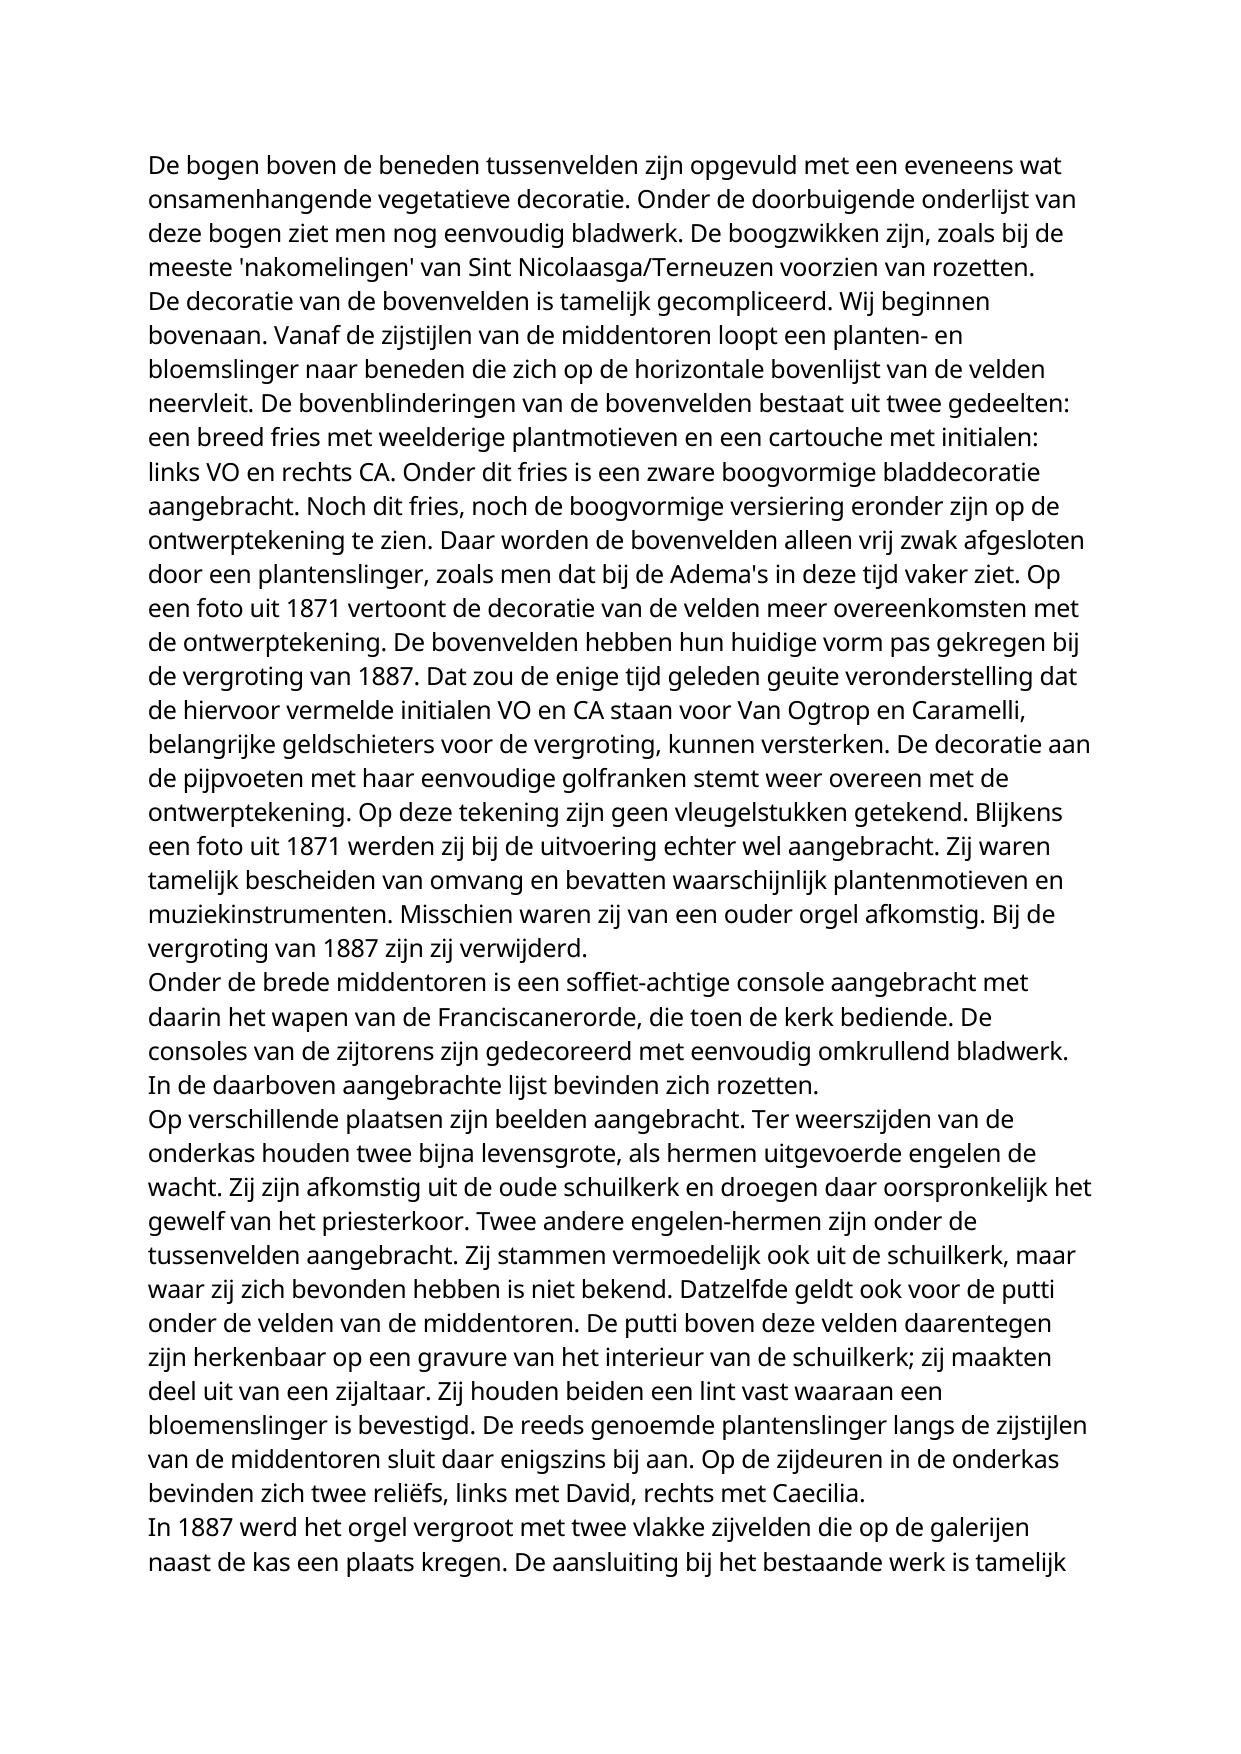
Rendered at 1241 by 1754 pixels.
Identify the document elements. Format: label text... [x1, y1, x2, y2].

text Onder de brede middentoren is een soffiet-achtige console aangebracht met daarin het wapen van de Franciscanerorde, die toen de kerk bediende. De consoles van de zijtorens zijn gedecoreerd met eenvoudig omkrullend bladwerk. In de daarboven aangebrachte lijst bevinden zich rozetten. [148, 965, 1093, 1101]
text De bogen boven de beneden tussenvelden zijn opgevuld met een eveneens wat onsamenhangende vegetatieve decoratie. Onder de doorbuigende onderlijst van deze bogen ziet men nog eenvoudig bladwerk. De boogzwikken zijn, zoals bij de meeste 'nakomelingen' van Sint Nicolaasga/Terneuzen voorzien van rozetten. [148, 148, 1093, 284]
text Op verschillende plaatsen zijn beelden aangebracht. Ter weerszijden van de onderkas houden twee bijna levensgrote, als hermen uitgevoerde engelen de wacht. Zij zijn afkomstig uit de oude schuilkerk en droegen daar oorspronkelijk het gewelf van het priesterkoor. Twee andere engelen-hermen zijn onder de tussenvelden aangebracht. Zij stammen vermoedelijk ook uit de schuilkerk, maar waar zij zich bevonden hebben is niet bekend. Datzelfde geldt ook voor de putti onder de velden van de middentoren. De putti boven deze velden daarentegen zijn herkenbaar op een gravure van het interieur van de schuilkerk; zij maakten deel uit van een zijaltaar. Zij houden beiden een lint vast waaraan een bloemenslinger is bevestigd. De reeds genoemde plantenslinger langs de zijstijlen van de middentoren sluit daar enigszins bij aan. Op de zijdeuren in de onderkas bevinden zich twee reliëfs, links met David, rechts met Caecilia. [148, 1101, 1093, 1510]
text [148, 1510, 1093, 1578]
text De decoratie van de bovenvelden is tamelijk gecompliceerd. Wij beginnen bovenaan. Vanaf de zijstijlen van de middentoren loopt een planten- en bloemslinger naar beneden die zich op de horizontale bovenlijst van de velden neervleit. De bovenblinderingen van de bovenvelden bestaat uit twee gedeelten: een breed fries met weelderige plantmotieven en een cartouche met initialen: links VO en rechts CA. Onder dit fries is een zware boogvormige bladdecoratie aangebracht. Noch dit fries, noch de boogvormige versiering eronder zijn op de ontwerptekening te zien. Daar worden de bovenvelden alleen vrij zwak afgesloten door een plantenslinger, zoals men dat bij de Adema's in deze tijd vaker ziet. Op een foto uit 1871 vertoont de decoratie van de velden meer overeenkomsten met de ontwerptekening. De bovenvelden hebben hun huidige vorm pas gekregen bij de vergroting van 1887. Dat zou de enige tijd geleden geuite veronderstelling dat de hiervoor vermelde initialen VO en CA staan voor Van Ogtrop en Caramelli, belangrijke geldschieters voor de vergroting, kunnen versterken. De decoratie aan de pijpvoeten met haar eenvoudige golfranken stemt weer overeen met de ontwerptekening. Op deze tekening zijn geen vleugelstukken getekend. Blijkens een foto uit 1871 werden zij bij de uitvoering echter wel aangebracht. Zij waren tamelijk bescheiden van omvang en bevatten waarschijnlijk plantenmotieven en muziekinstrumenten. Misschien waren zij van een ouder orgel afkomstig. Bij de vergroting van 1887 zijn zij verwijderd. [148, 284, 1093, 965]
